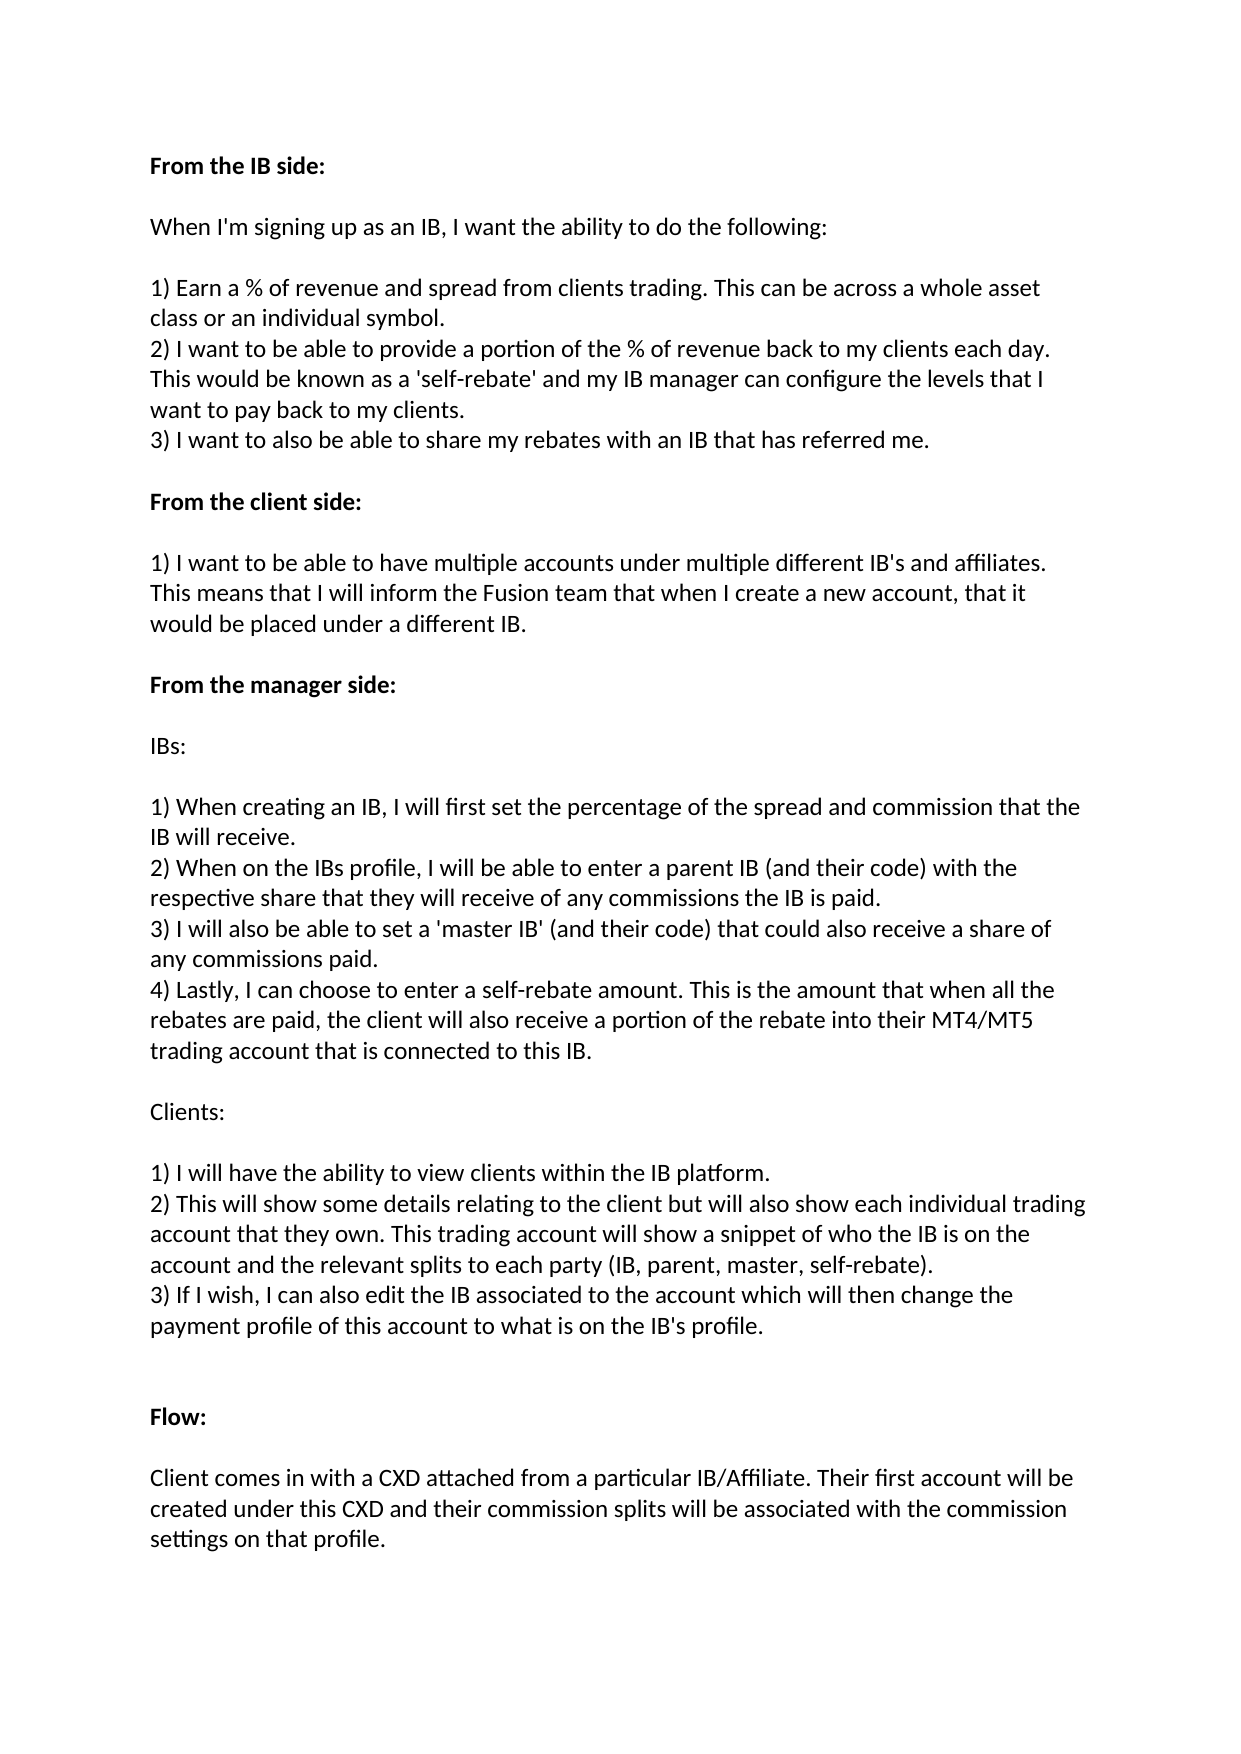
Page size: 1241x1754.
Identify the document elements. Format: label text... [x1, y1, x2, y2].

text When I'm signing up as an IB, I want the ability to do the following: [150, 211, 1090, 242]
text 3) I want to also be able to share my rebates with an IB that has referred me. [150, 425, 1090, 455]
text 1) I want to be able to have multiple accounts under multiple different IB's and affiliates. This means that I will inform the Fusion team that when I create a new account, that it would be placed under a different IB. [150, 547, 1090, 638]
text 1) I will have the ability to view clients within the IB platform. [150, 1157, 1090, 1188]
text Clients: [150, 1096, 1090, 1127]
text From the IB side: [150, 150, 1090, 181]
text 4) Lastly, I can choose to enter a self-rebate amount. This is the amount that when all the rebates are paid, the client will also receive a portion of the rebate into their MT4/MT5 trading account that is connected to this IB. [150, 974, 1090, 1066]
text IBs: [150, 730, 1090, 760]
text 2) I want to be able to provide a portion of the % of revenue back to my clients each day. This would be known as a 'self-rebate' and my IB manager can configure the levels that I want to pay back to my clients. [150, 333, 1090, 425]
text From the manager side: [150, 669, 1090, 699]
text Flow: [150, 1401, 1090, 1432]
text 2) This will show some details relating to the client but will also show each individual trading account that they own. This trading account will show a snippet of who the IB is on the account and the relevant splits to each party (IB, parent, master, self-rebate). [150, 1188, 1090, 1279]
text 3) I will also be able to set a 'master IB' (and their code) that could also receive a share of any commissions paid. [150, 913, 1090, 974]
text 1) When creating an IB, I will first set the percentage of the spread and commission that the IB will receive. [150, 791, 1090, 852]
text 2) When on the IBs profile, I will be able to enter a parent IB (and their code) with the respective share that they will receive of any commissions the IB is paid. [150, 852, 1090, 913]
text 1) Earn a % of revenue and spread from clients trading. This can be across a whole asset class or an individual symbol. [150, 272, 1090, 333]
text 3) If I wish, I can also edit the IB associated to the account which will then change the payment profile of this account to what is on the IB's profile. [150, 1279, 1090, 1340]
text Client comes in with a CXD attached from a particular IB/Affiliate. Their first account will be created under this CXD and their commission splits will be associated with the commission settings on that profile. [150, 1462, 1090, 1554]
text From the client side: [150, 486, 1090, 516]
